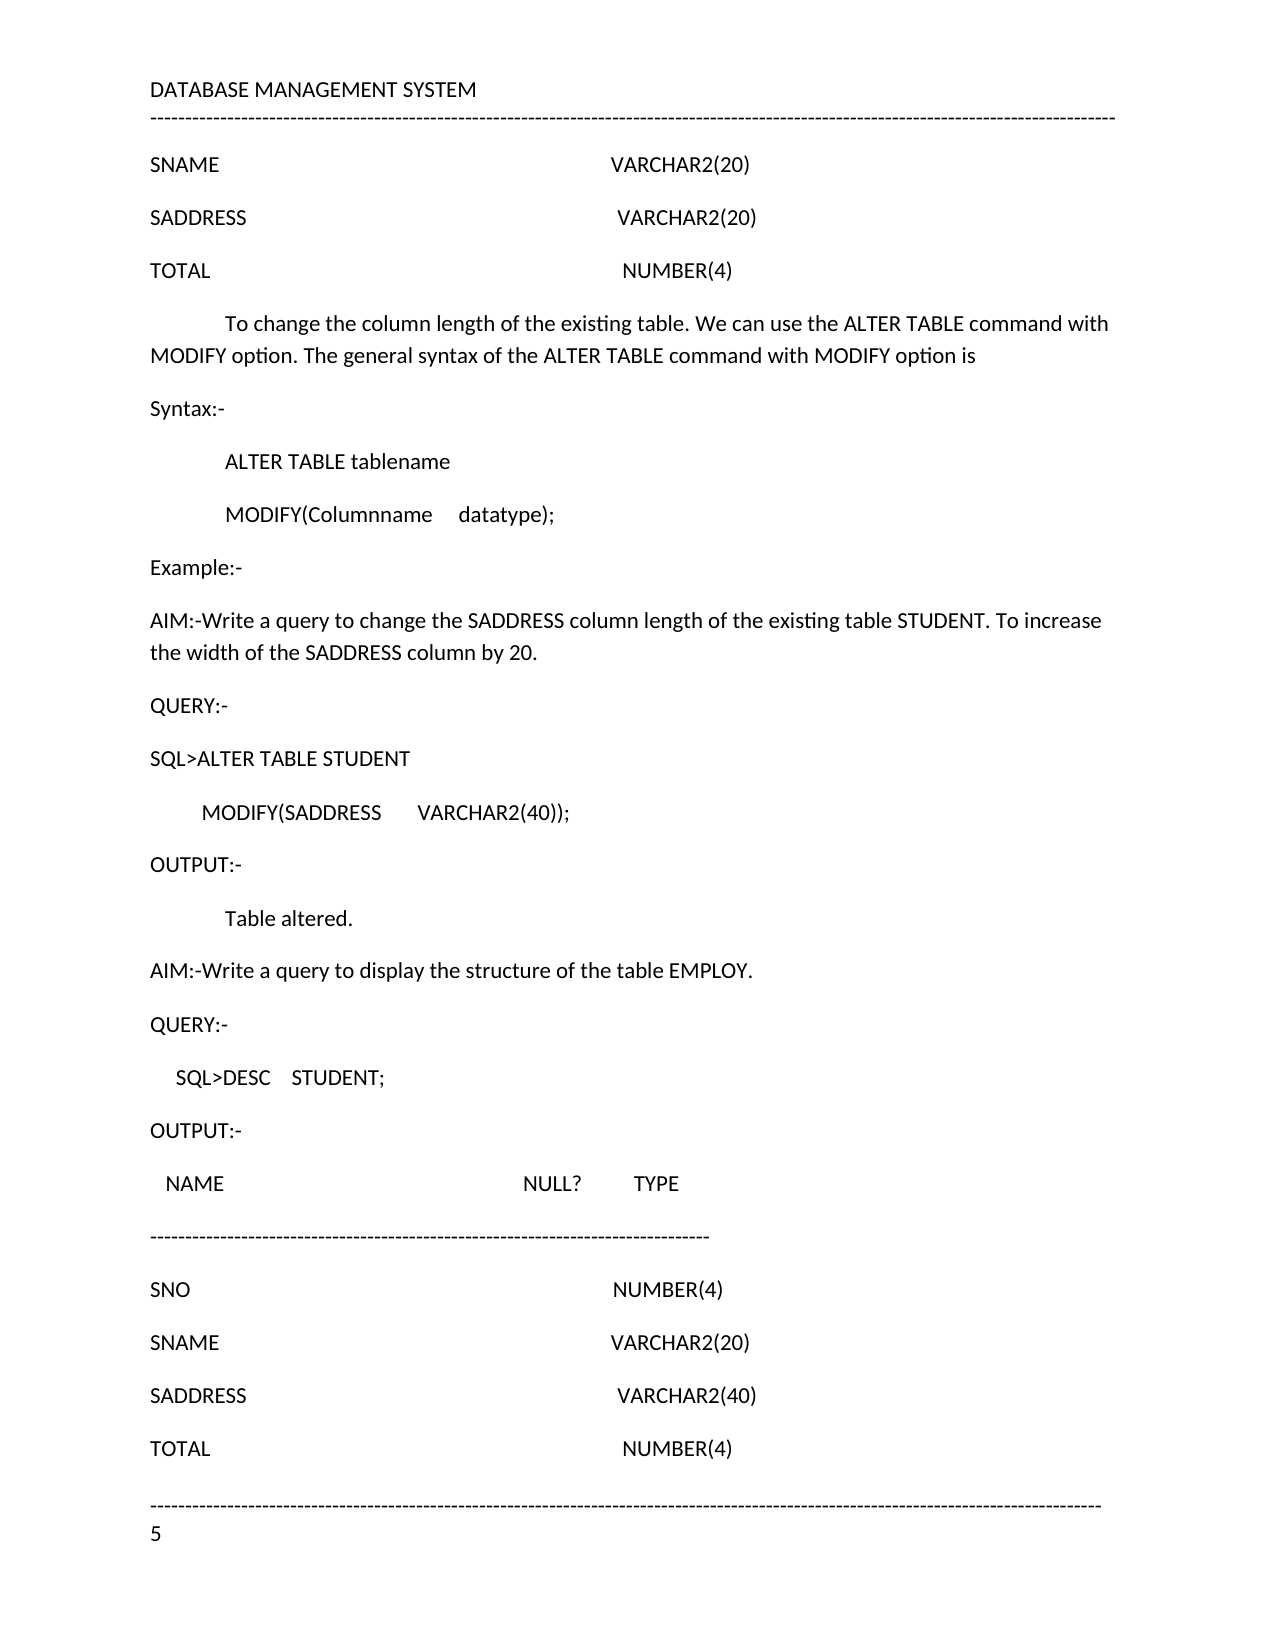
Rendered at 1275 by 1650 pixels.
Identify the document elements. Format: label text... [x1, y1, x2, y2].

text SADDRESS VARCHAR2(40) [150, 1381, 1125, 1409]
text TOTAL NUMBER(4) [150, 256, 1125, 284]
text SQL>DESC STUDENT; [150, 1063, 1125, 1091]
text NAME NULL? TYPE [150, 1169, 1125, 1197]
text SNAME VARCHAR2(20) [150, 1328, 1125, 1356]
text TOTAL NUMBER(4) [150, 1434, 1125, 1462]
text -------------------------------------------------------------------------------- [150, 1222, 1125, 1250]
text OUTPUT:- [150, 851, 1125, 879]
text SADDRESS VARCHAR2(20) [150, 203, 1125, 231]
text Table altered. [150, 904, 1125, 932]
text SNAME VARCHAR2(20) [150, 150, 1125, 178]
text MODIFY(Columnname datatype); [150, 500, 1125, 528]
text QUERY:- [150, 692, 1125, 719]
text MODIFY(SADDRESS VARCHAR2(40)); [150, 798, 1125, 826]
text Example:- [150, 553, 1125, 581]
text AIM:-Write a query to change the SADDRESS column length of the existing table STUDENT. To increase the width of the SADDRESS column by 20. [150, 606, 1125, 667]
text OUTPUT:- [150, 1116, 1125, 1144]
text SQL>ALTER TABLE STUDENT [150, 744, 1125, 773]
text AIM:-Write a query to display the structure of the table EMPLOY. [150, 957, 1125, 985]
text Syntax:- [150, 394, 1125, 422]
text To change the column length of the existing table. We can use the ALTER TABLE command with MODIFY option. The general syntax of the ALTER TABLE command with MODIFY option is [150, 309, 1125, 369]
text SNO NUMBER(4) [150, 1275, 1125, 1303]
text QUERY:- [150, 1010, 1125, 1038]
text ALTER TABLE tablename [150, 447, 1125, 475]
